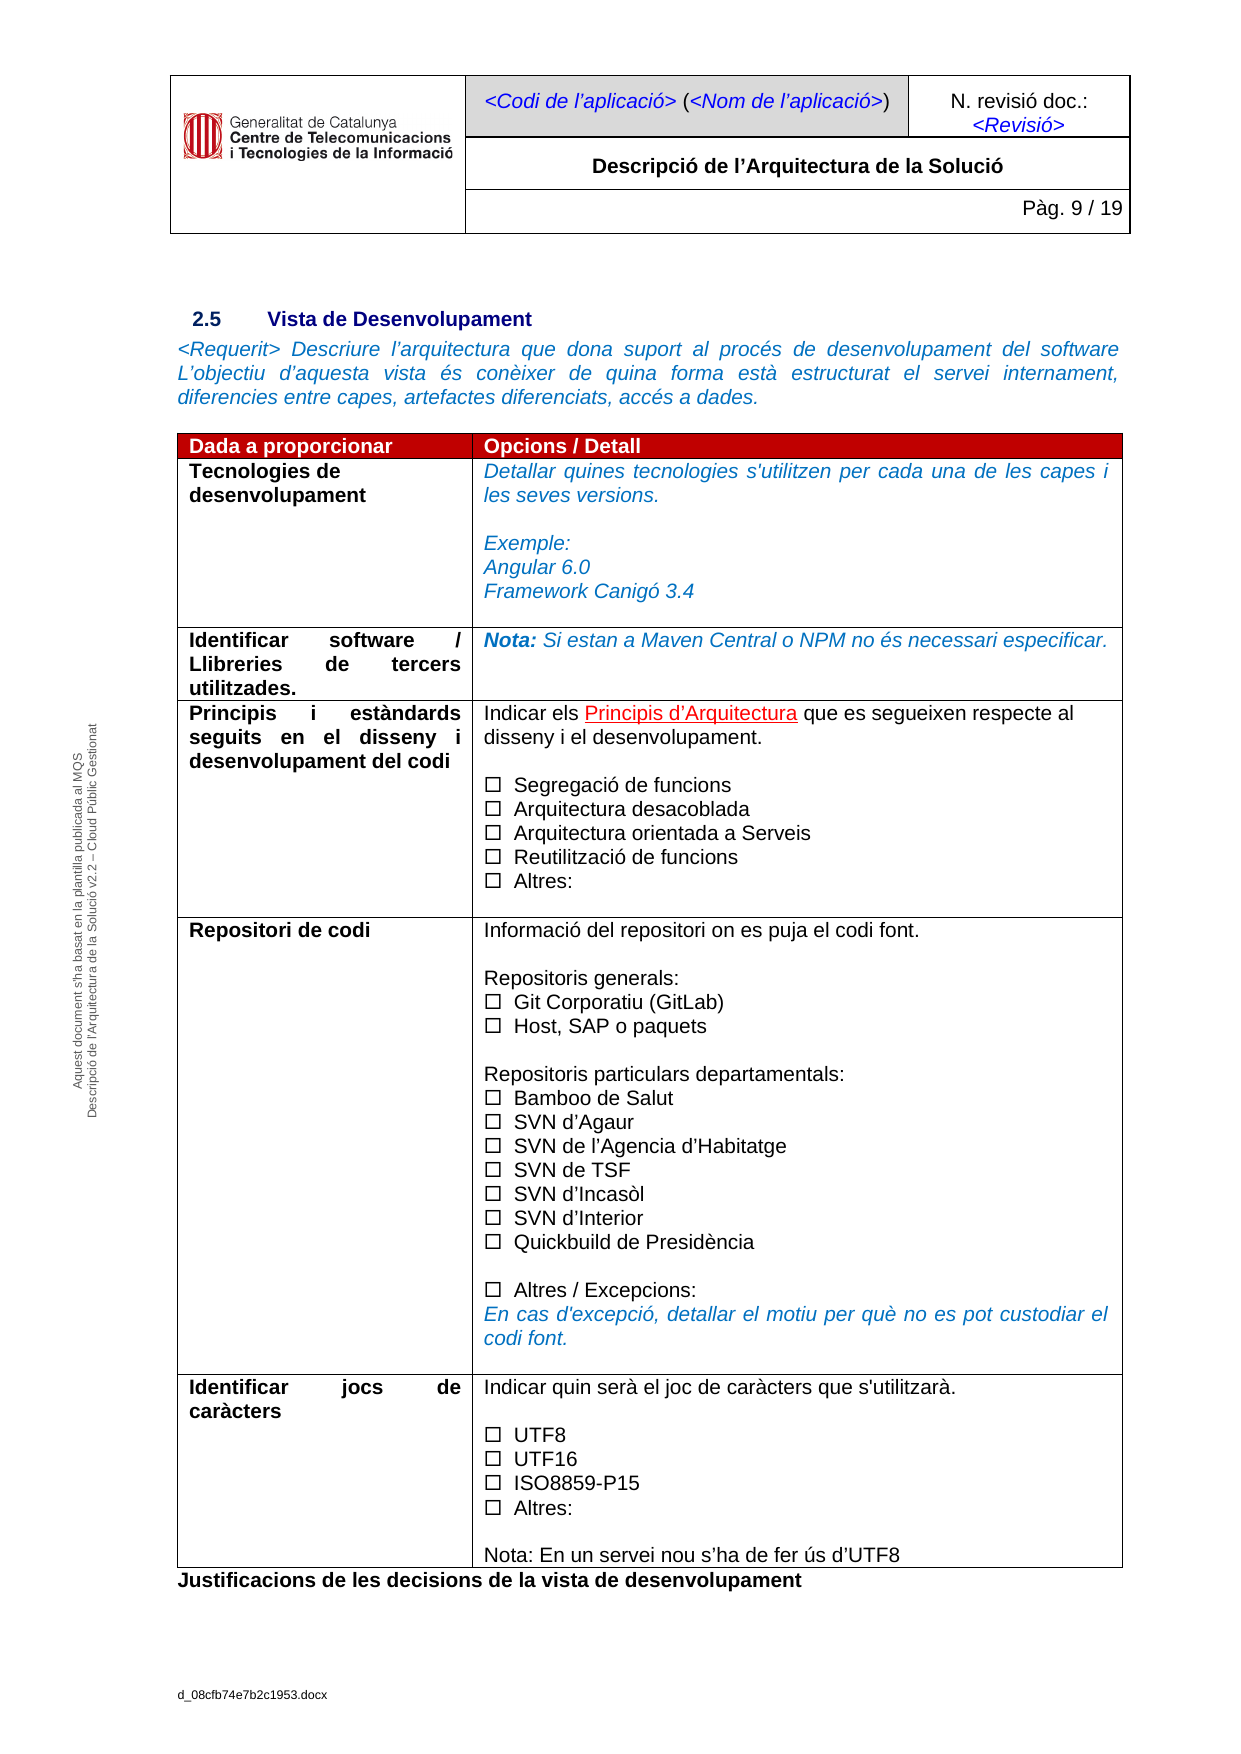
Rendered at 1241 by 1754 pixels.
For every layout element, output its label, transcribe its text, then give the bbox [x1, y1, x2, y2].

table_header Opcions / Detall [473, 434, 1122, 458]
table_cell Detallar quines tecnologies s'utilitzen per cada una de les capes i les seves versions. Exemple: Angular 6.0 Framework Canigó 3.4 [473, 459, 1122, 627]
table_cell Identificar software / Llibreries de tercers utilitzades. [178, 628, 472, 700]
table_cell Principis i estàndards seguits en el disseny i desenvolupament del codi [178, 701, 472, 917]
table_cell Nota: Si estan a Maven Central o NPM no és necessari especificar. [473, 628, 1122, 700]
subtitle Vista de Desenvolupament [192, 306, 1122, 330]
table_cell Repositori de codi [178, 918, 472, 1374]
picture [183, 113, 453, 161]
text Justificacions de les decisions de la vista de desenvolupament [177, 1568, 1122, 1592]
table_cell Tecnologies de desenvolupament [178, 459, 472, 627]
text <Requerit> Descriure l’arquitectura que dona suport al procés de desenvolupament del software L’objectiu d’aquesta vista és conèixer de quina forma està estructurat el servei internament, diferencies entre capes, artefactes diferenciats, accés a dades. [177, 337, 1122, 408]
table_cell Identificar jocs de caràcters [178, 1375, 472, 1567]
table_cell Indicar quin serà el joc de caràcters que s'utilitzarà. UTF8 UTF16 ISO8859-P15 Altres: Nota: En un servei nou s’ha de fer ús d’UTF8 [473, 1375, 1122, 1567]
table_cell Indicar els Principis d’Arquitectura que es segueixen respecte al disseny i el desenvolupament. Segregació de funcions Arquitectura desacoblada Arquitectura orientada a Serveis Reutilització de funcions Altres: [473, 701, 1122, 917]
table_header Dada a proporcionar [178, 434, 472, 458]
table_cell Informació del repositori on es puja el codi font. Repositoris generals: Git Corporatiu (GitLab) Host, SAP o paquets Repositoris particulars departamentals: Bamboo de Salut SVN d’Agaur SVN de l’Agencia d’Habitatge SVN de TSF SVN d’Incasòl SVN d’Interior Quickbuild de Presidència Altres / Excepcions: En cas d'excepció, detallar el motiu per què no es pot custodiar el codi font. [473, 918, 1122, 1374]
